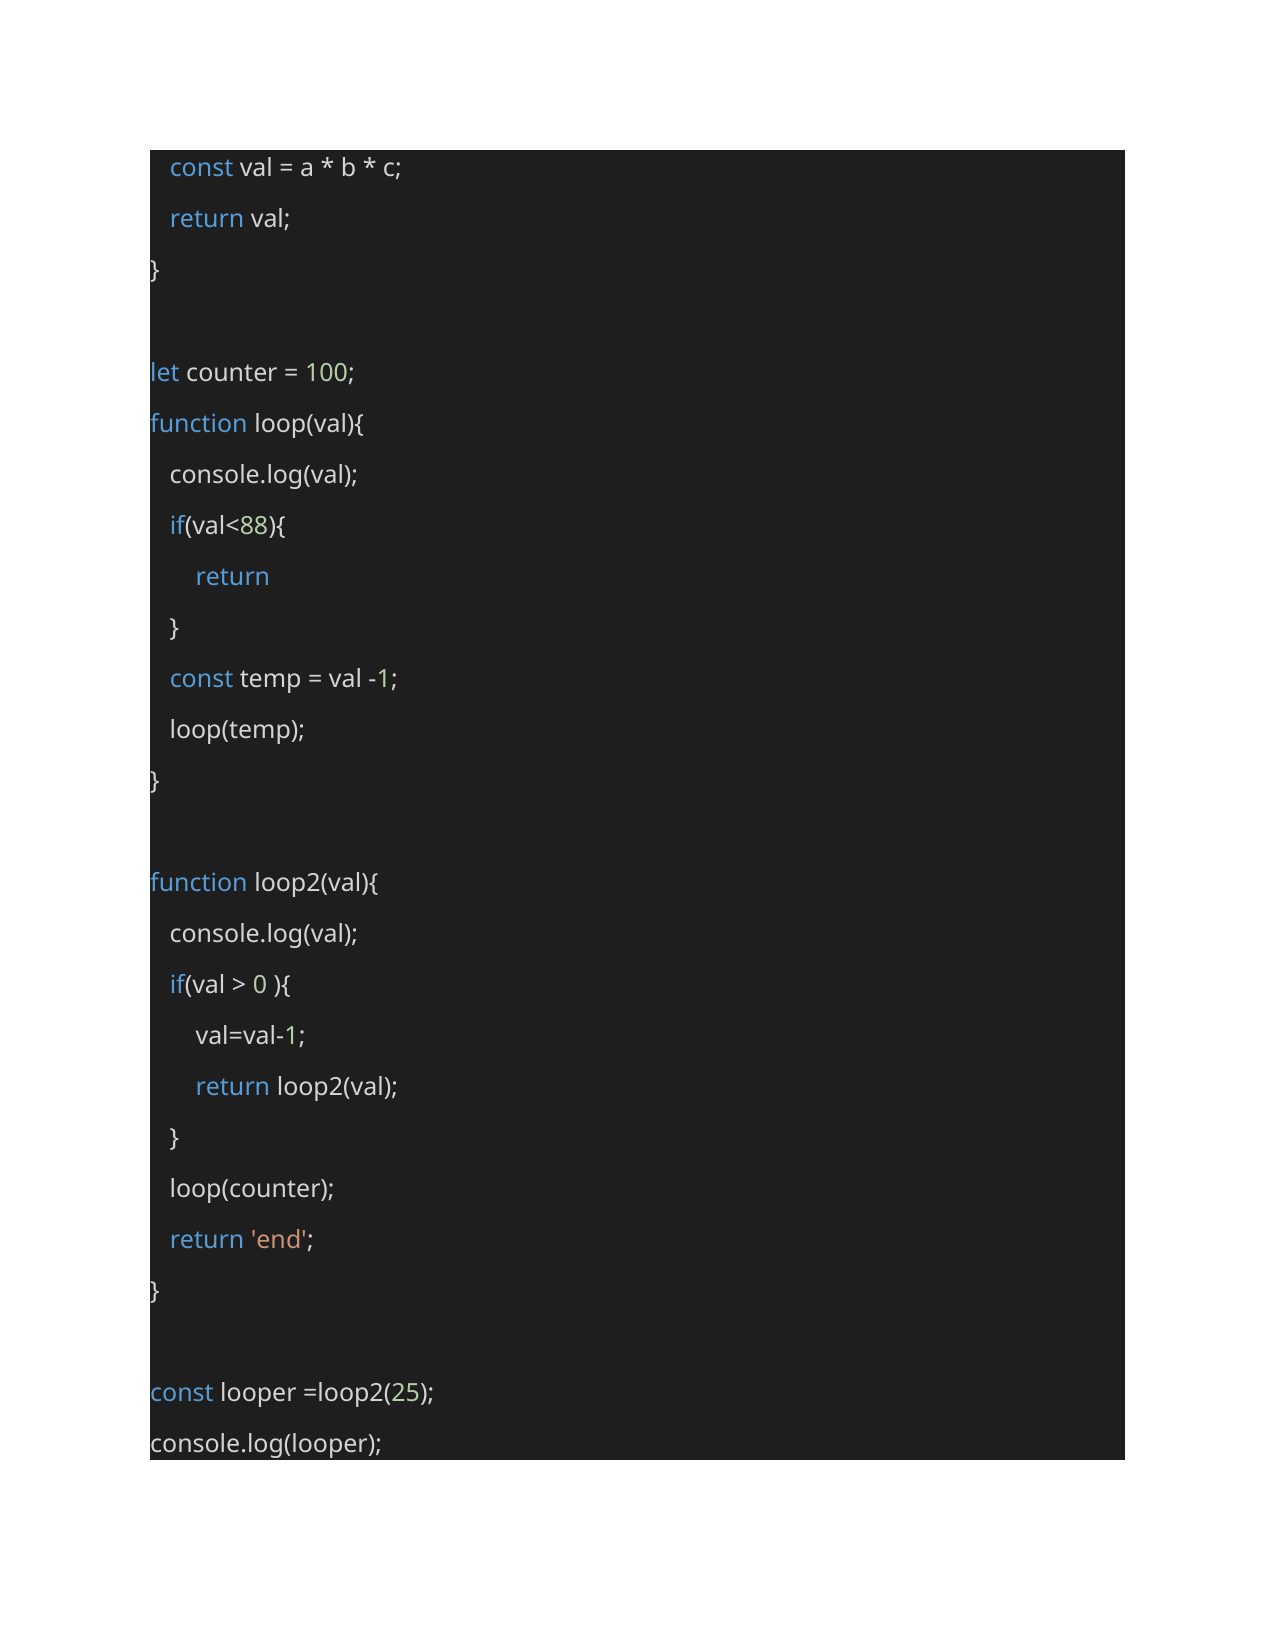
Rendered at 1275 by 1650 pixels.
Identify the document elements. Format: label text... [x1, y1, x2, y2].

text return [150, 558, 1125, 592]
text } [150, 762, 1125, 797]
text val=val-1; [150, 1018, 1125, 1052]
text if(val<88){ [150, 507, 1125, 541]
text console.log(val); [150, 456, 1125, 490]
text if(val > 0 ){ [150, 967, 1125, 1001]
text } [150, 1273, 1125, 1307]
text function loop2(val){ [150, 864, 1125, 899]
text return 'end'; [150, 1222, 1125, 1256]
text const val = a * b * c; [150, 150, 1125, 184]
text const temp = val -1; [150, 660, 1125, 694]
text let counter = 100; [150, 354, 1125, 388]
text console.log(looper); [150, 1426, 1125, 1460]
text console.log(val); [150, 916, 1125, 950]
text const looper =loop2(25); [150, 1375, 1125, 1409]
text } [150, 1120, 1125, 1154]
text return loop2(val); [150, 1069, 1125, 1103]
text function loop(val){ [150, 405, 1125, 439]
text loop(counter); [150, 1171, 1125, 1205]
text loop(temp); [150, 711, 1125, 746]
text } [150, 609, 1125, 643]
text return val; [150, 201, 1125, 235]
text } [150, 252, 1125, 286]
